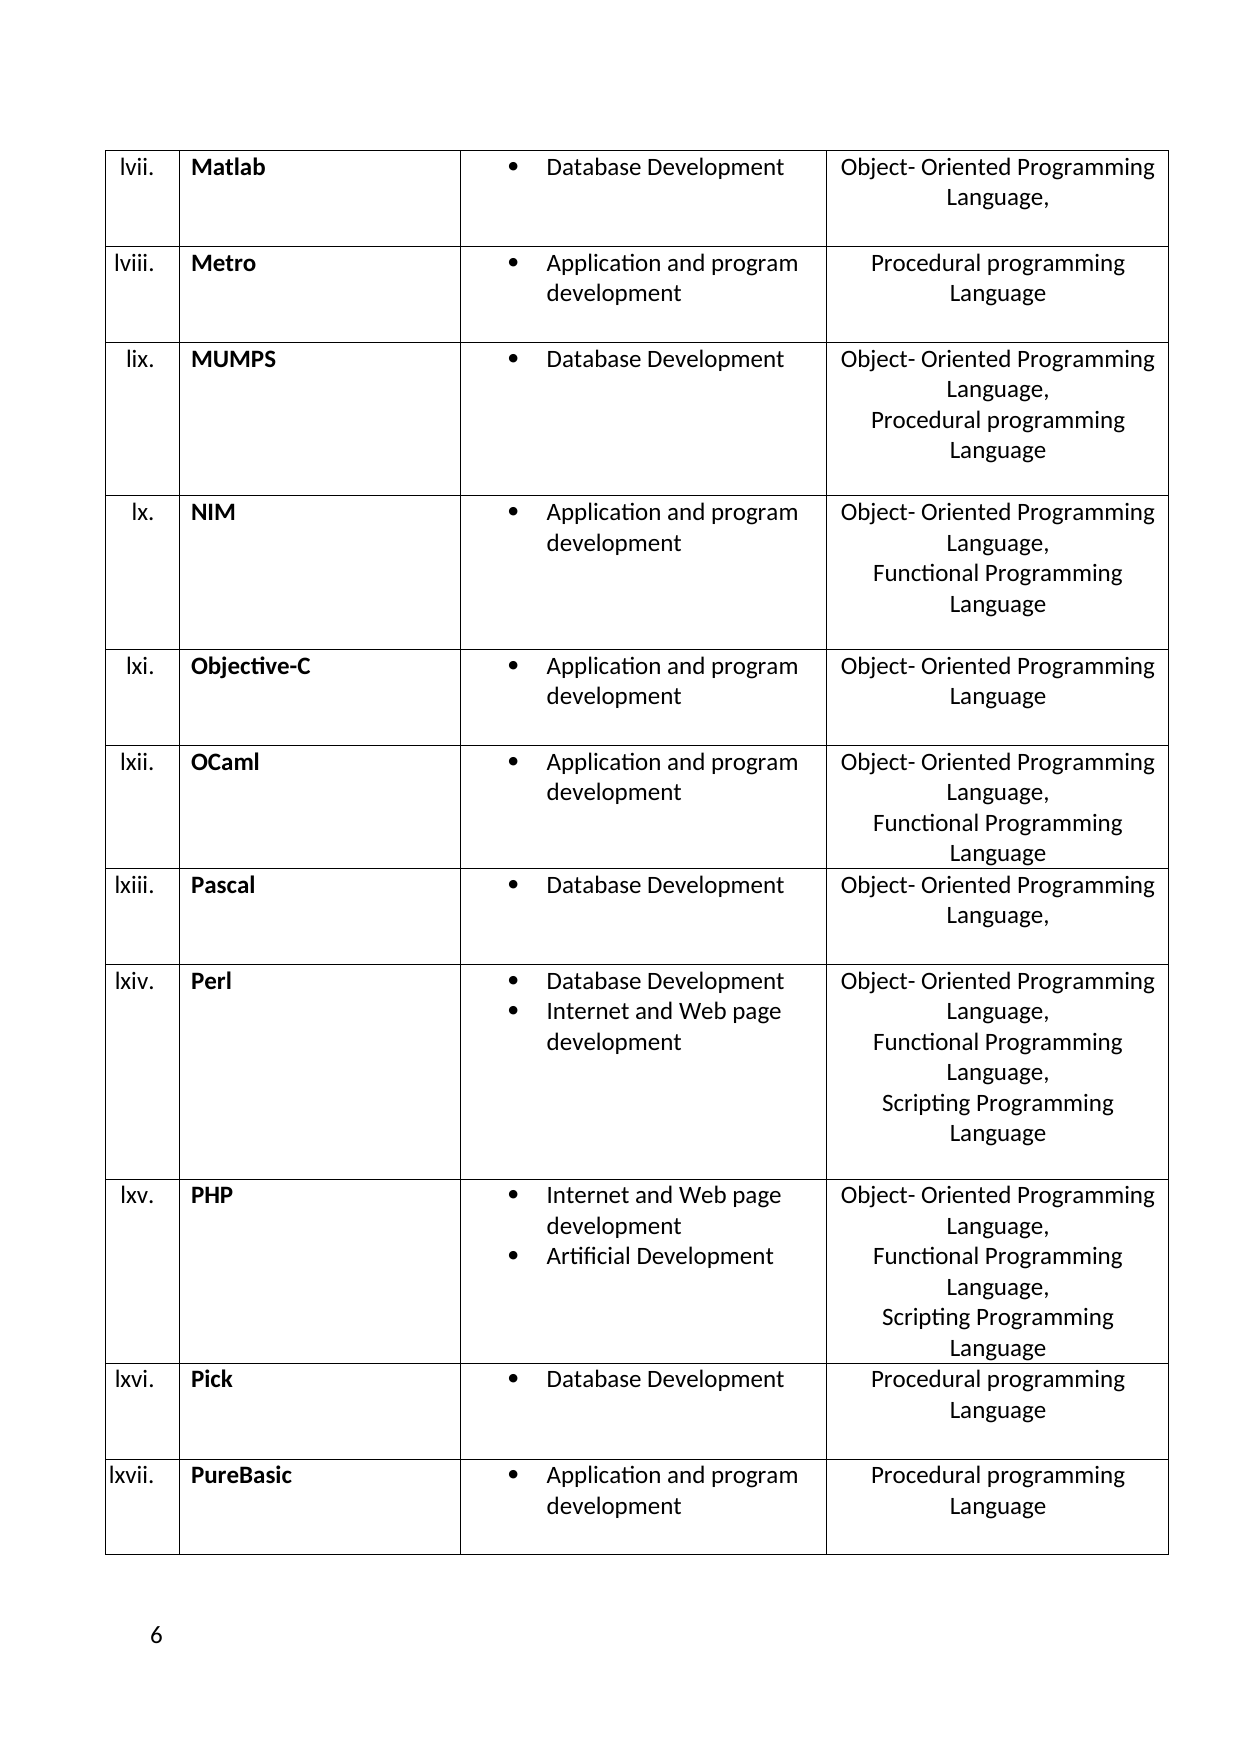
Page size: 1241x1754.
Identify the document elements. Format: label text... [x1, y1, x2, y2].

table_cell Application and program development [461, 650, 826, 745]
table_cell Object- Oriented Programming Language, [827, 151, 1168, 246]
table_cell Object- Oriented Programming Language, Functional Programming Language [827, 746, 1168, 868]
table_cell [106, 746, 179, 868]
table_cell [106, 247, 179, 342]
table_cell Procedural programming Language [827, 247, 1168, 342]
table_cell Database Development [461, 343, 826, 495]
table_cell Database Development [461, 869, 826, 964]
table_cell Object- Oriented Programming Language, Procedural programming Language [827, 343, 1168, 495]
table_cell [106, 1180, 179, 1363]
table_cell MUMPS [180, 343, 460, 495]
table_cell [106, 343, 179, 495]
table_cell Pick [180, 1364, 460, 1458]
table_cell Application and program development [461, 746, 826, 868]
table_cell Database Development [461, 151, 826, 246]
table_cell NIM [180, 496, 460, 649]
table_cell Perl [180, 965, 460, 1178]
table_cell [106, 650, 179, 745]
table_cell [106, 1364, 179, 1458]
table_cell Object- Oriented Programming Language, [827, 869, 1168, 964]
table_cell [106, 965, 179, 1178]
table_cell Object- Oriented Programming Language, Functional Programming Language [827, 496, 1168, 649]
table_cell PHP [180, 1180, 460, 1363]
table_cell [106, 151, 179, 246]
table_cell Object- Oriented Programming Language [827, 650, 1168, 745]
table_cell [106, 1460, 179, 1554]
table_cell Matlab [180, 151, 460, 246]
table_cell Object- Oriented Programming Language, Functional Programming Language, Scripting Programming Language [827, 965, 1168, 1178]
table_cell Procedural programming Language [827, 1460, 1168, 1554]
table_cell Pascal [180, 869, 460, 964]
table_cell PureBasic [180, 1460, 460, 1554]
table_cell Application and program development [461, 247, 826, 342]
table_cell [106, 869, 179, 964]
table_cell OCaml [180, 746, 460, 868]
table_cell Objective-C [180, 650, 460, 745]
table_cell Internet and Web page development Artificial Development [461, 1180, 826, 1363]
table_cell Application and program development [461, 1460, 826, 1554]
table_cell Application and program development [461, 496, 826, 649]
table_cell [106, 496, 179, 649]
table_cell Metro [180, 247, 460, 342]
table_cell Object- Oriented Programming Language, Functional Programming Language, Scripting Programming Language [827, 1180, 1168, 1363]
table_cell Database Development Internet and Web page development [461, 965, 826, 1178]
table_cell Procedural programming Language [827, 1364, 1168, 1458]
table_cell Database Development [461, 1364, 826, 1458]
